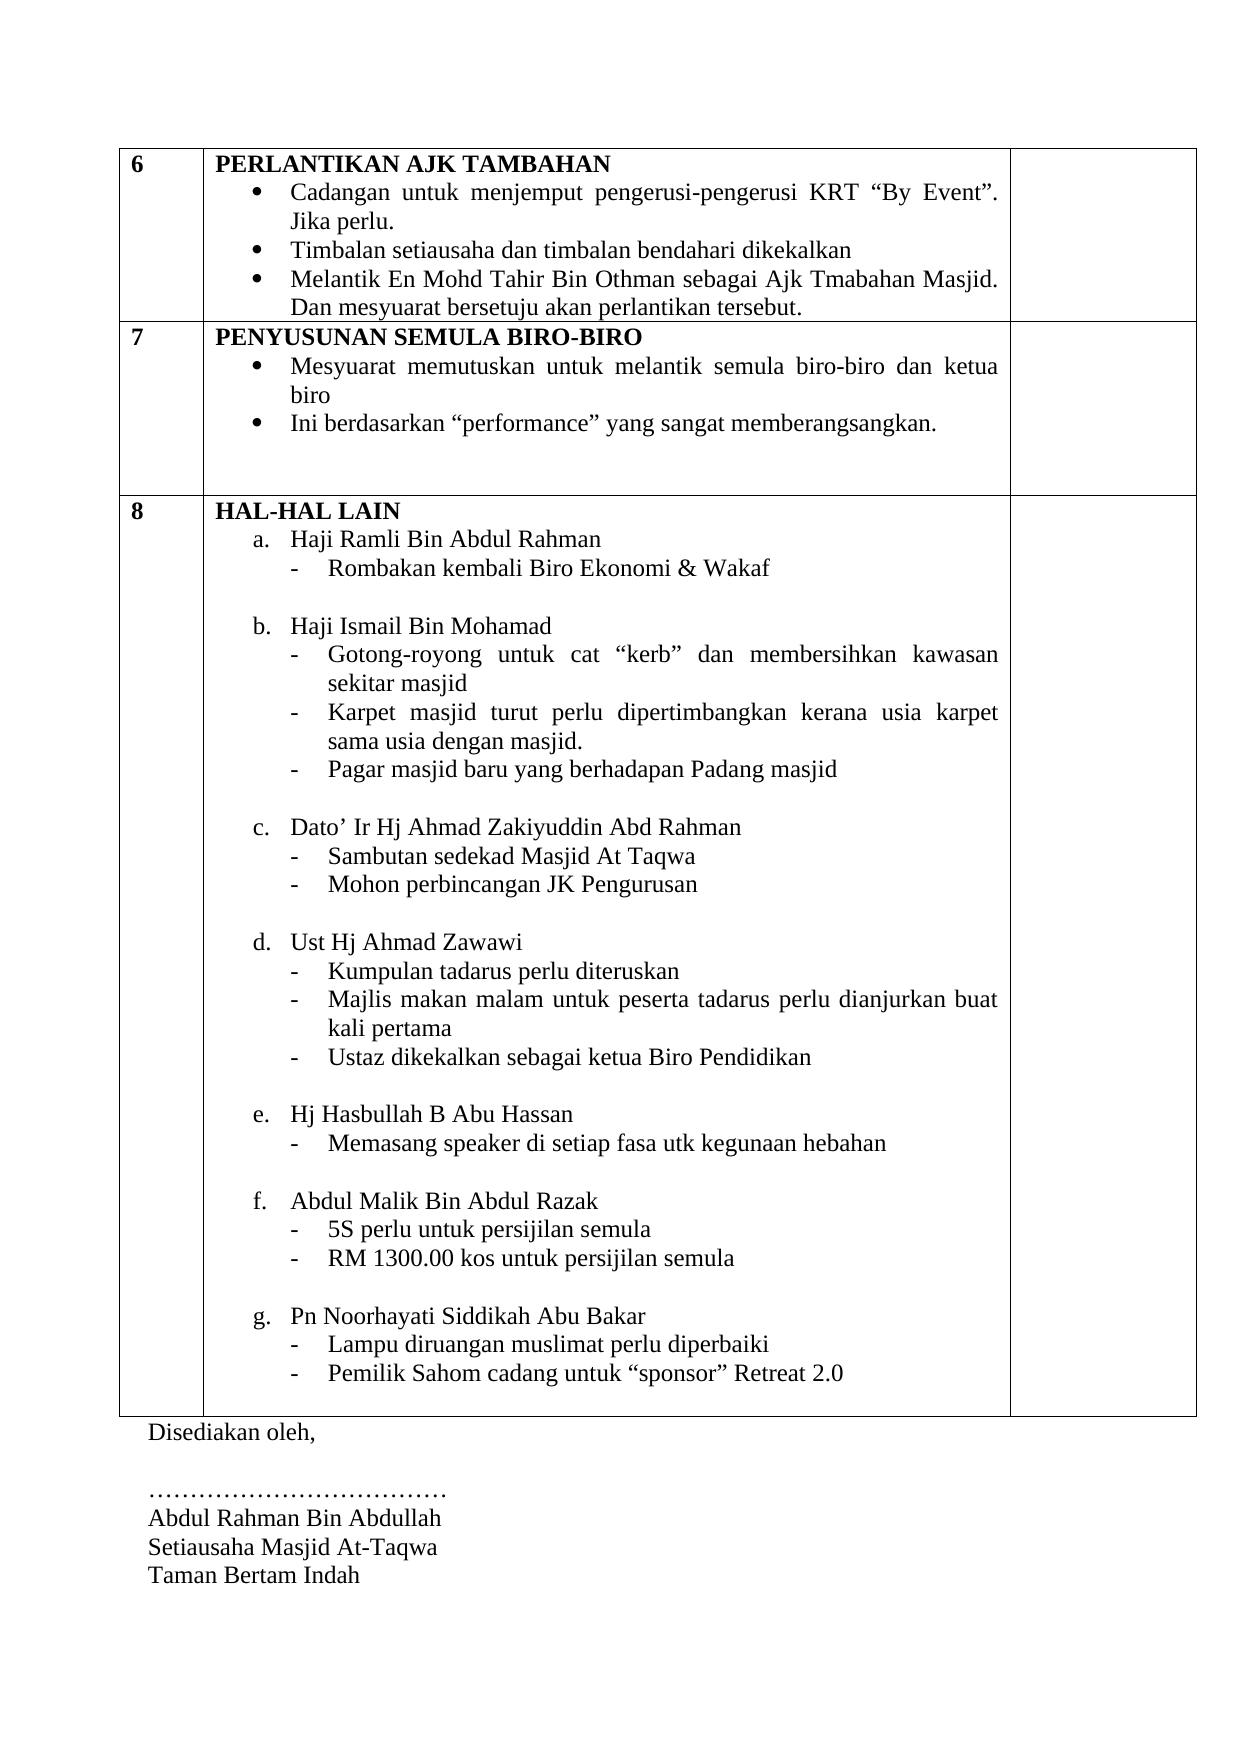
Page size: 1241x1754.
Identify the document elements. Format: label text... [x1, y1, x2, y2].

table_cell 6 [120, 149, 203, 321]
table_cell PENYUSUNAN SEMULA BIRO-BIRO Mesyuarat memutuskan untuk melantik semula biro-biro dan ketua biro Ini berdasarkan “performance” yang sangat memberangsangkan. [204, 322, 1010, 495]
table_cell 8 [120, 496, 203, 1416]
table_cell PERLANTIKAN AJK TAMBAHAN Cadangan untuk menjemput pengerusi-pengerusi KRT “By Event”. Jika perlu. Timbalan setiausaha dan timbalan bendahari dikekalkan Melantik En Mohd Tahir Bin Othman sebagai Ajk Tmabahan Masjid. Dan mesyuarat bersetuju akan perlantikan tersebut. [204, 149, 1010, 321]
table_cell HAL-HAL LAIN Haji Ramli Bin Abdul Rahman Rombakan kembali Biro Ekonomi & Wakaf Haji Ismail Bin Mohamad Gotong-royong untuk cat “kerb” dan membersihkan kawasan sekitar masjid Karpet masjid turut perlu dipertimbangkan kerana usia karpet sama usia dengan masjid. Pagar masjid baru yang berhadapan Padang masjid Dato’ Ir Hj Ahmad Zakiyuddin Abd Rahman Sambutan sedekad Masjid At Taqwa Mohon perbincangan JK Pengurusan Ust Hj Ahmad Zawawi Kumpulan tadarus perlu diteruskan Majlis makan malam untuk peserta tadarus perlu dianjurkan buat kali pertama Ustaz dikekalkan sebagai ketua Biro Pendidikan Hj Hasbullah B Abu Hassan Memasang speaker di setiap fasa utk kegunaan hebahan Abdul Malik Bin Abdul Razak 5S perlu untuk persijilan semula RM 1300.00 kos untuk persijilan semula Pn Noorhayati Siddikah Abu Bakar Lampu diruangan muslimat perlu diperbaiki Pemilik Sahom cadang untuk “sponsor” Retreat 2.0 [204, 496, 1010, 1416]
table_cell [1011, 496, 1196, 1416]
table_cell 7 [120, 322, 203, 495]
text ……………………………… [148, 1474, 1093, 1503]
table_cell [1011, 149, 1196, 321]
text Taman Bertam Indah [148, 1561, 1093, 1589]
table_cell [1011, 322, 1196, 495]
text Disediakan oleh, [148, 1417, 1240, 1446]
text Abdul Rahman Bin Abdullah [148, 1503, 1093, 1532]
text Setiausaha Masjid At-Taqwa [148, 1532, 1093, 1561]
